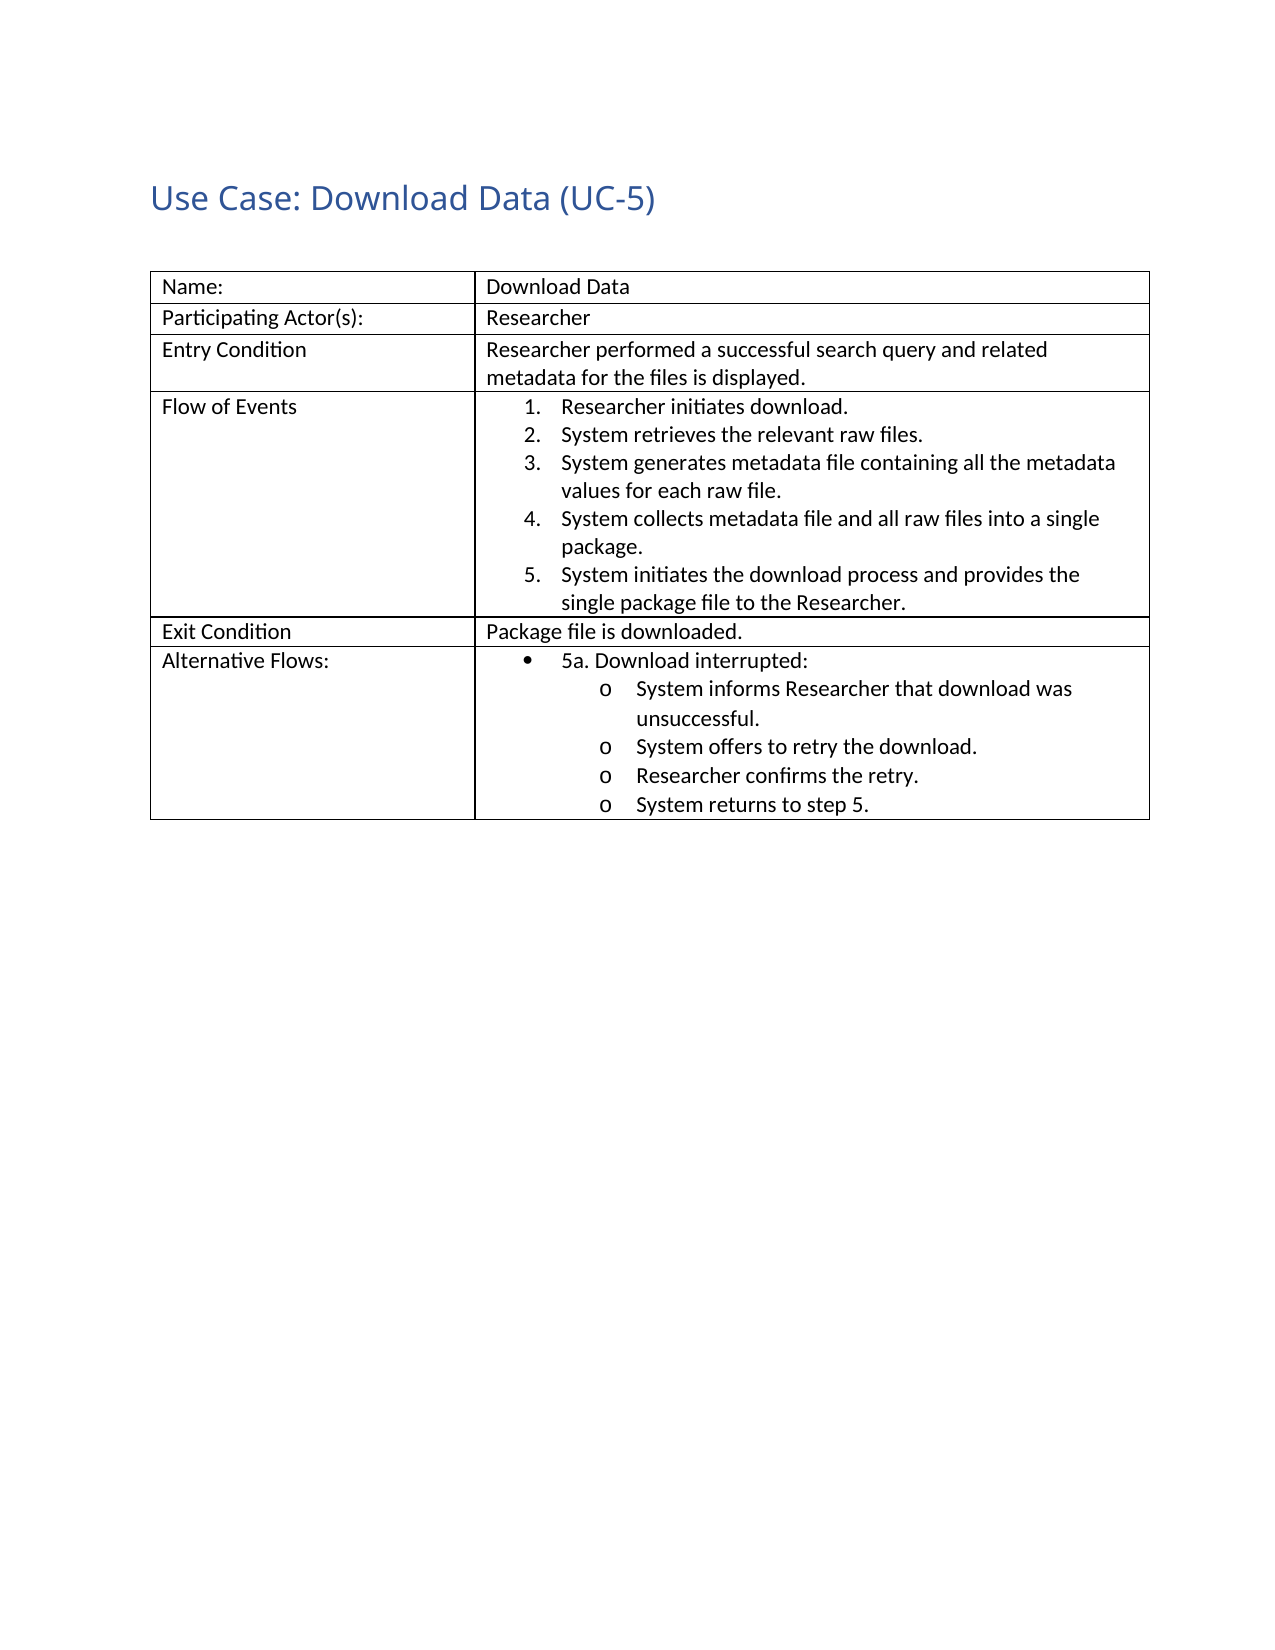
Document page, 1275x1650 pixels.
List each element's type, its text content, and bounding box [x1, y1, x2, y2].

table_cell Alternative Flows: [151, 647, 474, 819]
table_cell Exit Condition [151, 618, 474, 646]
table_cell Entry Condition [151, 335, 474, 391]
table_cell Participating Actor(s): [151, 304, 474, 334]
table_cell Researcher performed a successful search query and related metadata for the files is displayed. [476, 335, 1149, 391]
subtitle Use Case: Download Data (UC-5) [150, 175, 1125, 220]
table_cell Package file is downloaded. [476, 618, 1149, 646]
table_cell Researcher [476, 304, 1149, 334]
table_header Download Data [476, 272, 1149, 302]
table_cell Researcher initiates download. System retrieves the relevant raw files. System generates metadata file containing all the metadata values for each raw file. System collects metadata file and all raw files into a single package. System initiates the download process and provides the single package file to the Researcher. [476, 392, 1149, 616]
table_header Name: [151, 272, 474, 302]
table_cell 5a. Download interrupted: System informs Researcher that download was unsuccessful. System offers to retry the download. Researcher confirms the retry. System returns to step 5. [476, 647, 1149, 819]
table_cell Flow of Events [151, 392, 474, 616]
